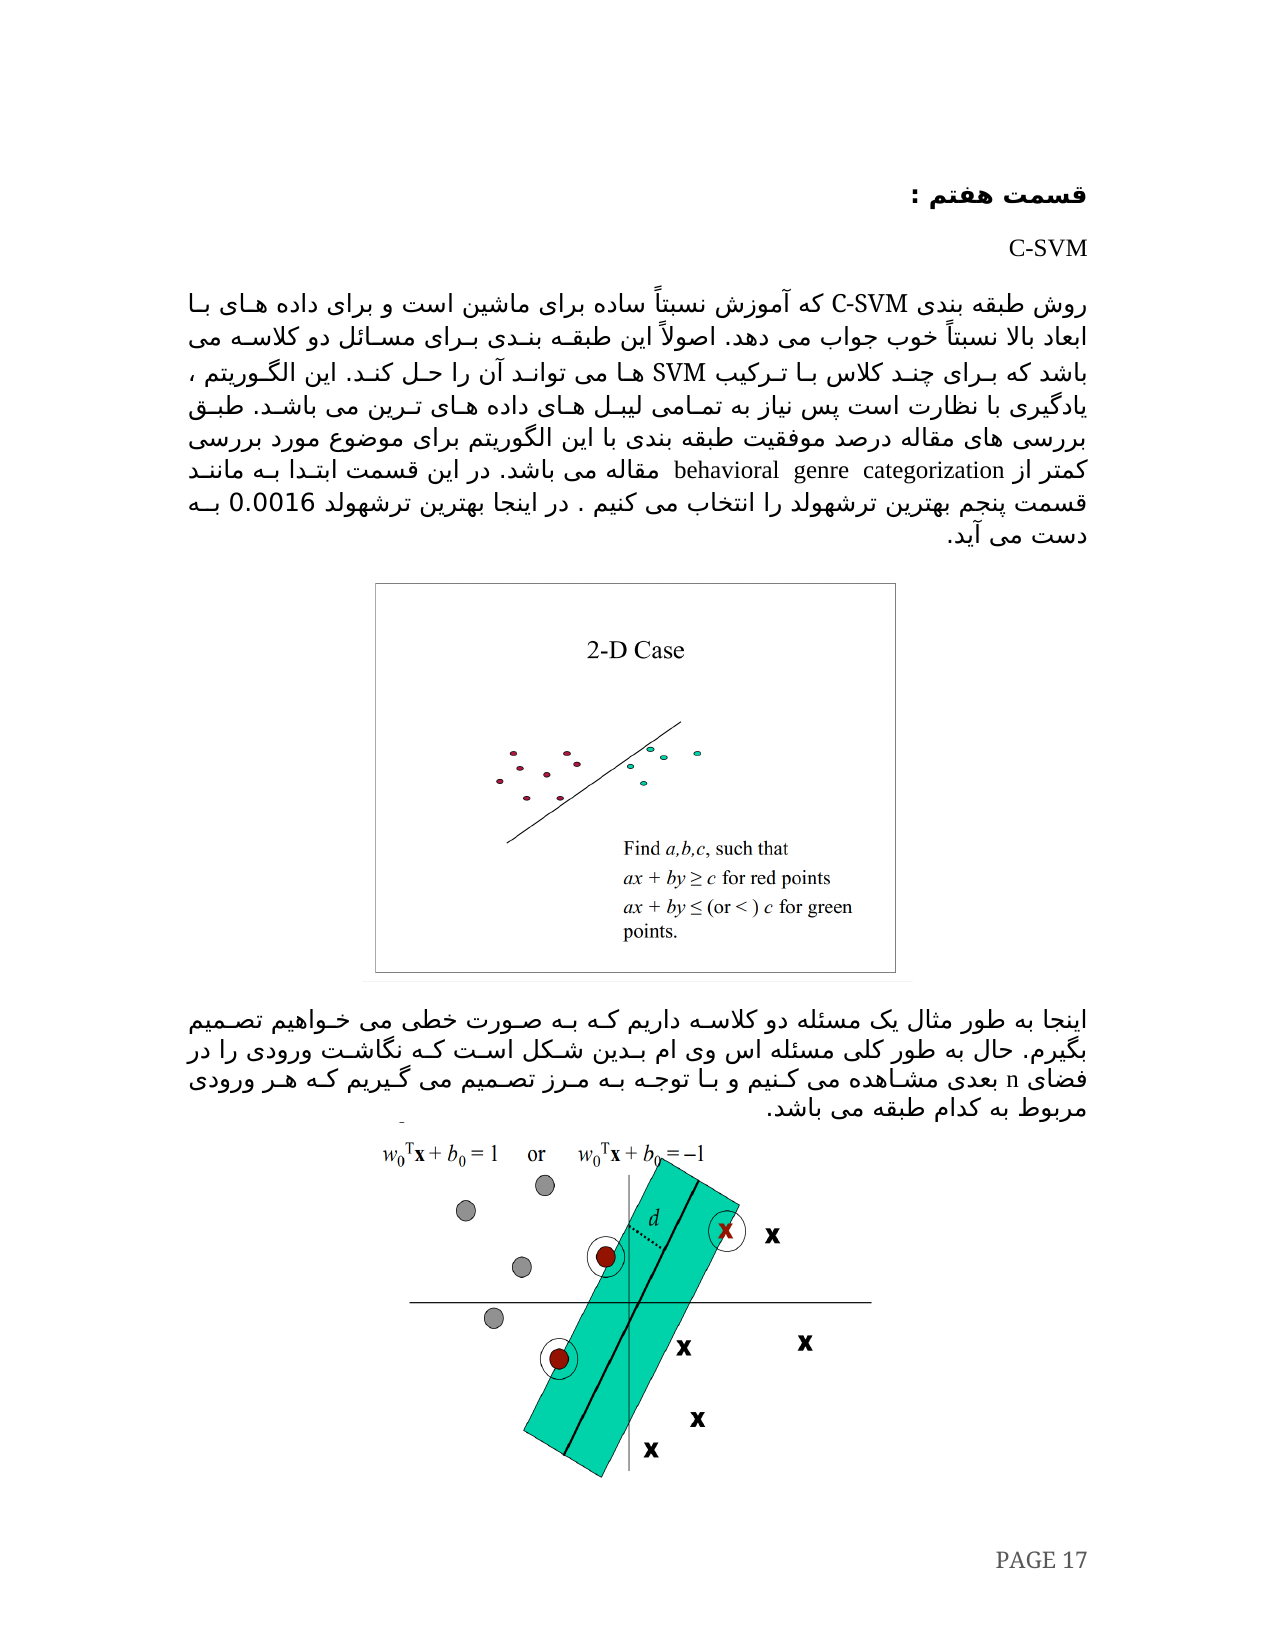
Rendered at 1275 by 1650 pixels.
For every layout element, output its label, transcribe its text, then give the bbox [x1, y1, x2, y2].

picture [376, 1122, 899, 1496]
text روش طبقه بندی C-SVM که آموزش نسبتاً ساده برای ماشین است و برای داده های با ابعاد بالا نسبتاً خوب جواب می دهد. اصولاً این طبقه بندی برای مسائل دو کلاسه می باشد که برای چند کلاس با ترکیب SVM ها می تواند آن را حل کند. این الگوریتم ، یادگیری با نظارت است پس نیاز به تمامی لیبل های داده های ترین می باشد. طبق بررسی های مقاله درصد موفقیت طبقه بندی با این الگوریتم برای موضوع مورد بررسی کمتر از behavioral genre categorization مقاله می باشد. در این قسمت ابتدا به مانند قسمت پنجم بهترین ترشهولد را انتخاب می کنیم . در اینجا بهترین ترشهولد 0.0016 به دست می آید. [187, 285, 1087, 549]
text قسمت هفتم : [187, 180, 1087, 209]
text C-SVM [187, 233, 1087, 262]
text اینجا به طور مثال یک مسئله دو کلاسه داریم که به صورت خطی می خواهیم تصمیم بگیرم. حال به طور کلی مسئله اس وی ام بدین شکل است که نگاشت ورودی را در فضای n بعدی مشاهده می کنیم و با توجه به مرز تصمیم می گیریم که هر ورودی مربوط به کدام طبقه می باشد. [187, 1006, 1087, 1122]
picture [362, 572, 913, 982]
